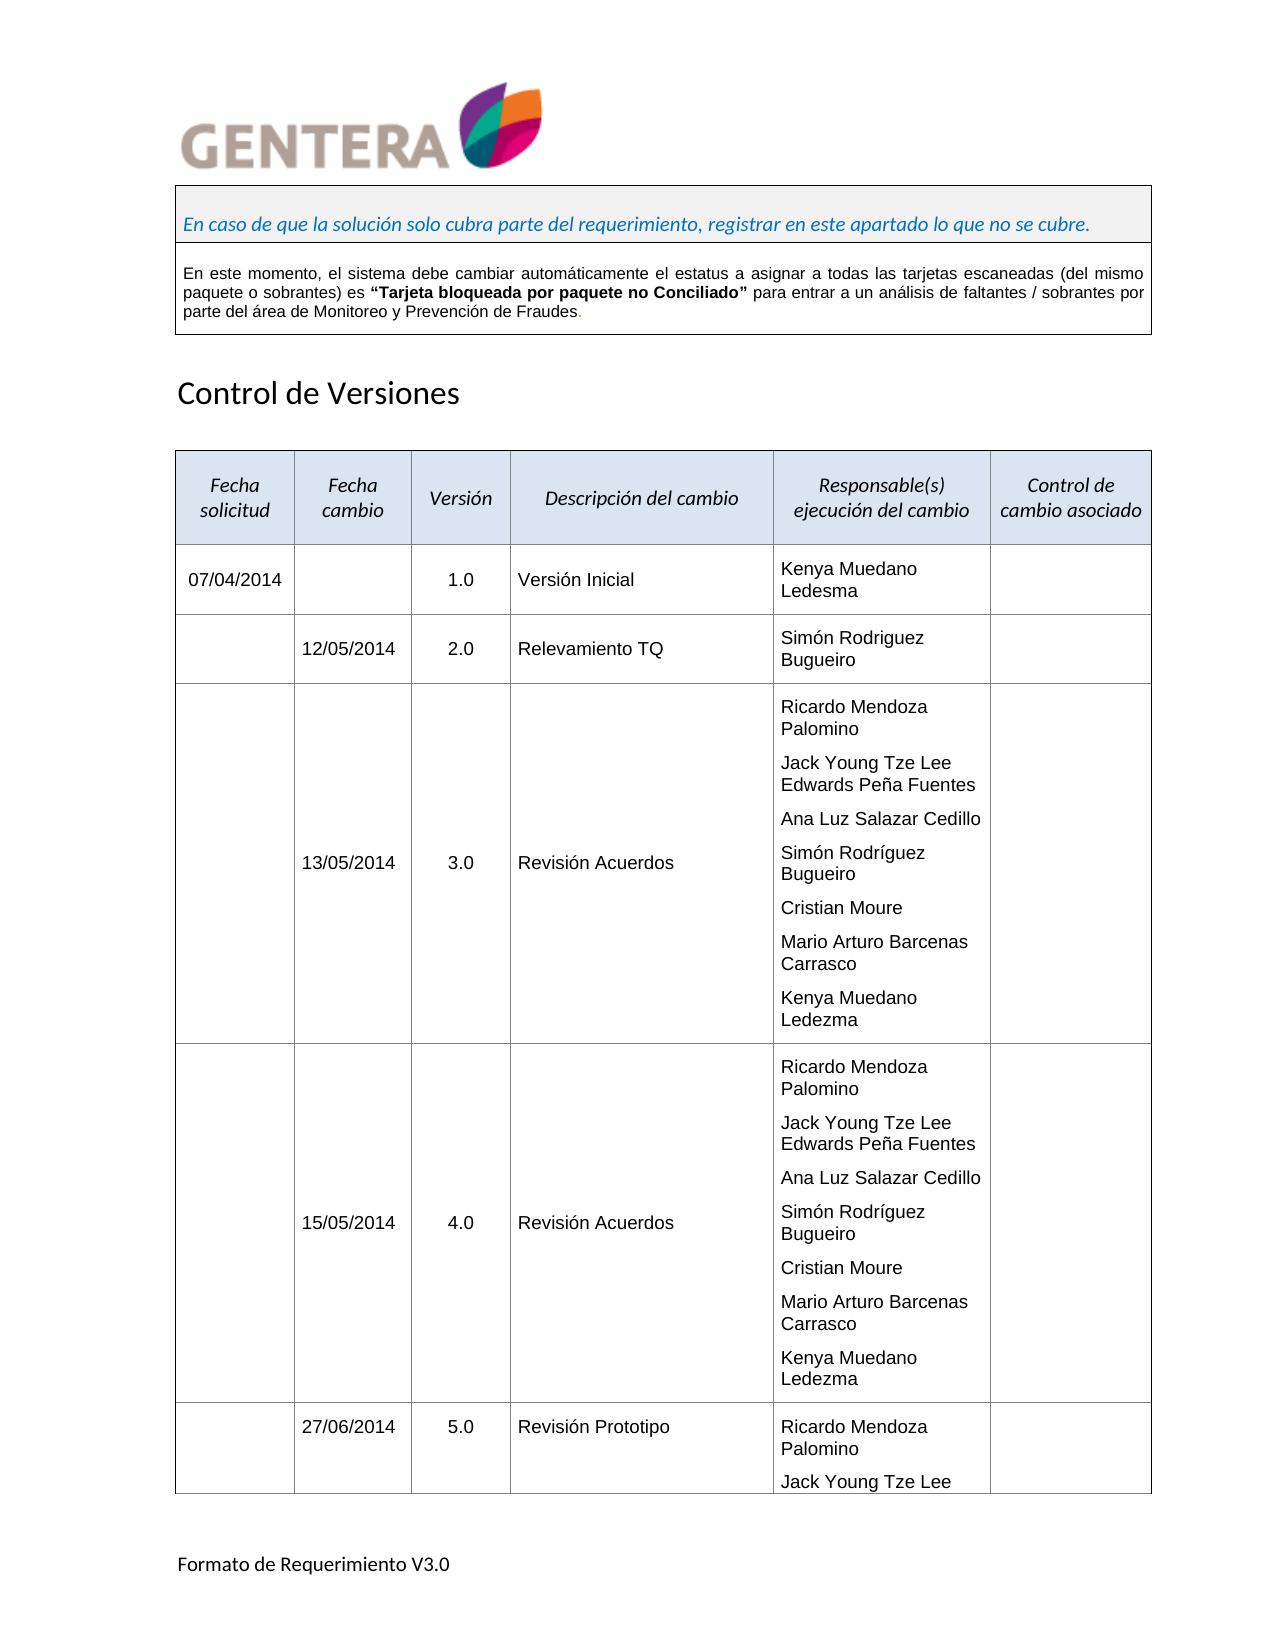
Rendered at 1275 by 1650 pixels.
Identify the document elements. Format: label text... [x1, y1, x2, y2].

picture [177, 73, 551, 185]
table_cell [176, 684, 294, 1042]
table_cell [991, 545, 1151, 613]
table_header Control de cambio asociado [991, 451, 1151, 544]
table_cell Revisión Prototipo [511, 1403, 773, 1493]
table_cell Simón Rodriguez Bugueiro [774, 615, 990, 683]
table_header Responsable(s) ejecución del cambio [774, 451, 990, 544]
table_cell 2.0 [412, 615, 510, 683]
table_cell 27/06/2014 [295, 1403, 411, 1493]
table_cell 07/04/2014 [176, 545, 294, 613]
table_cell 1.0 [412, 545, 510, 613]
table_cell [295, 545, 411, 613]
table_cell 12/05/2014 [295, 615, 411, 683]
table_cell Ricardo Mendoza Palomino Jack Young Tze Lee Edwards Peña Fuentes Ana Luz Salazar Cedillo Simón Rodríguez Bugueiro Cristian Moure Mario Arturo Barcenas Carrasco Kenya Muedano Ledezma [774, 684, 990, 1042]
table_cell [991, 1044, 1151, 1402]
table_cell Ricardo Mendoza Palomino Jack Young Tze Lee Edwards Peña Fuentes Ana Luz Salazar Cedillo Simón Rodríguez Bugueiro Cristian Moure Mario Arturo Barcenas Carrasco Kenya Muedano Ledezma [774, 1044, 990, 1402]
table_header Versión [412, 451, 510, 544]
table_cell 5.0 [412, 1403, 510, 1493]
text Control de Versiones [177, 372, 1098, 413]
table_header Fecha cambio [295, 451, 411, 544]
table_cell 3.0 [412, 684, 510, 1042]
table_cell Kenya Muedano Ledesma [774, 545, 990, 613]
table_cell 13/05/2014 [295, 684, 411, 1042]
table_cell Revisión Acuerdos [511, 1044, 773, 1402]
table_cell [991, 615, 1151, 683]
table_cell [176, 1403, 294, 1493]
table_cell [176, 615, 294, 683]
table_cell En caso de que la solución solo cubra parte del requerimiento, registrar en este apartado lo que no se cubre. [176, 186, 1151, 242]
table_header Fecha solicitud [176, 451, 294, 544]
table_cell En este momento, el sistema debe cambiar automáticamente el estatus a asignar a todas las tarjetas escaneadas (del mismo paquete o sobrantes) es “Tarjeta bloqueada por paquete no Conciliado” para entrar a un análisis de faltantes / sobrantes por parte del área de Monitoreo y Prevención de Fraudes. [176, 243, 1151, 333]
table_header Descripción del cambio [511, 451, 773, 544]
table_cell [991, 684, 1151, 1042]
table_cell Revisión Acuerdos [511, 684, 773, 1042]
table_cell 15/05/2014 [295, 1044, 411, 1402]
table_cell Relevamiento TQ [511, 615, 773, 683]
table_cell 4.0 [412, 1044, 510, 1402]
table_cell Versión Inicial [511, 545, 773, 613]
table_cell [176, 1044, 294, 1402]
table_cell [991, 1403, 1151, 1493]
